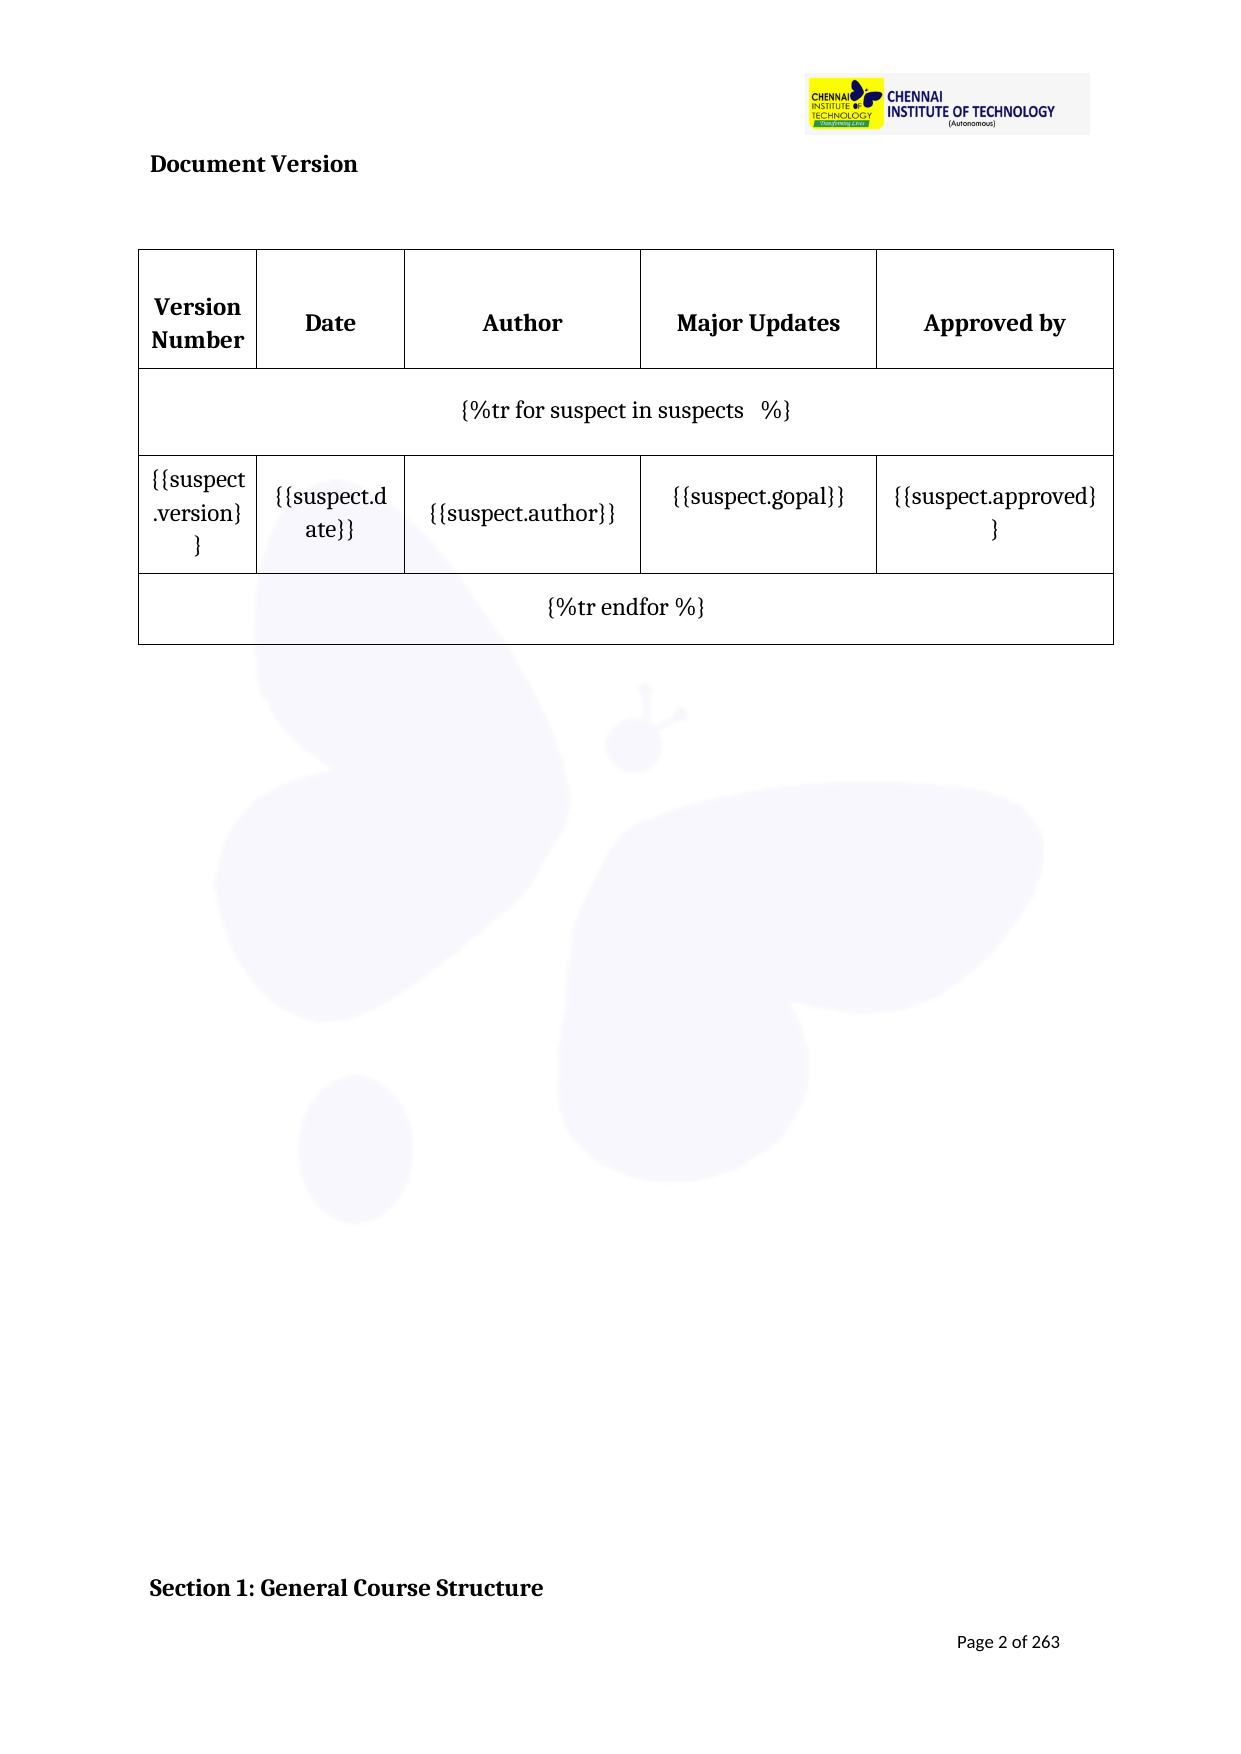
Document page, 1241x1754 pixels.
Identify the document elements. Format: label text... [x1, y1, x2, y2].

table_cell {{suspect.date}} [257, 456, 404, 573]
table_cell {{suspect.version}} [139, 456, 256, 573]
text Section 1: General Course Structure [150, 1574, 1090, 1603]
table_header Version Number [139, 250, 256, 367]
table_cell {{suspect.author}} [405, 456, 640, 573]
table_cell {%tr endfor %} [139, 574, 1113, 644]
table_header Approved by [877, 250, 1113, 367]
text Document Version [150, 150, 1090, 179]
table_header Major Updates [641, 250, 876, 367]
table_cell {{suspect.gopal}} [641, 456, 876, 573]
table_cell {{suspect.approved}} [877, 456, 1113, 573]
table_header Date [257, 250, 404, 367]
table_cell {%tr for suspect in suspects %} [139, 369, 1113, 455]
table_header Author [405, 250, 640, 367]
picture [804, 73, 1091, 135]
